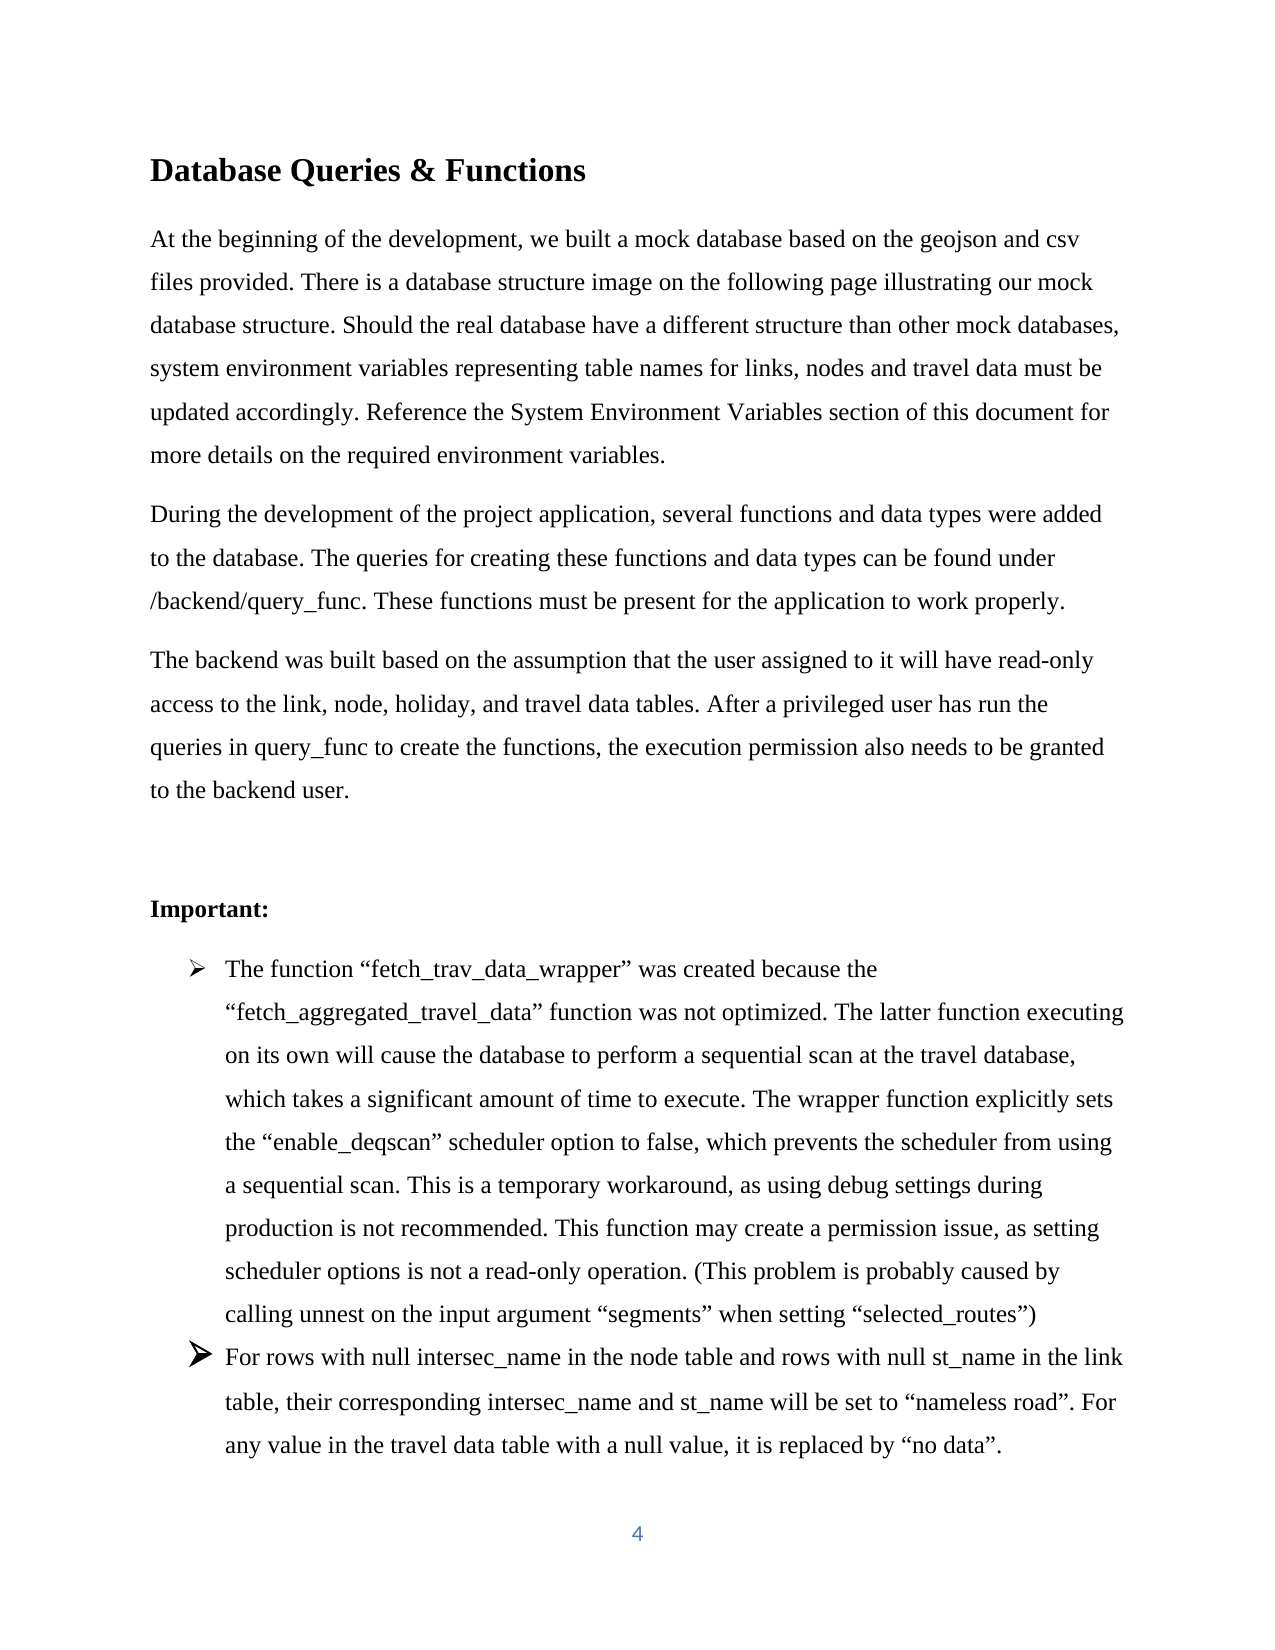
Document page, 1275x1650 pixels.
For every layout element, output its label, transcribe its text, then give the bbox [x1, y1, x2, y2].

text During the development of the project application, several functions and data types were added to the database. The queries for creating these functions and data types can be found under /backend/query_func. These functions must be present for the application to work properly. [150, 499, 1125, 614]
text The backend was built based on the assumption that the user assigned to it will have read-only access to the link, node, holiday, and travel data tables. After a privileged user has run the queries in query_func to create the functions, the execution permission also needs to be granted to the backend user. [150, 646, 1125, 804]
text Database Queries & Functions [150, 150, 1125, 188]
list For rows with null intersec_name in the node table and rows with null st_name in the link table, their corresponding intersec_name and st_name will be set to “nameless road”. For any value in the travel data table with a null value, it is replaced by “no data”. [187, 1342, 1125, 1459]
list The function “fetch_trav_data_wrapper” was created because the “fetch_aggregated_travel_data” function was not optimized. The latter function executing on its own will cause the database to perform a sequential scan at the travel database, which takes a significant amount of time to execute. The wrapper function explicitly sets the “enable_deqscan” scheduler option to false, which prevents the scheduler from using a sequential scan. This is a temporary workaround, as using debug settings during production is not recommended. This function may create a permission issue, as setting scheduler options is not a read-only operation. (This problem is probably caused by calling unnest on the input argument “segments” when setting “selected_routes”) [187, 954, 1125, 1328]
text Important: [150, 894, 1125, 923]
text At the beginning of the development, we built a mock database based on the geojson and csv files provided. There is a database structure image on the following page illustrating our mock database structure. Should the real database have a different structure than other mock databases, system environment variables representing table names for links, nodes and travel data must be updated accordingly. Reference the System Environment Variables section of this document for more details on the required environment variables. [150, 224, 1125, 468]
